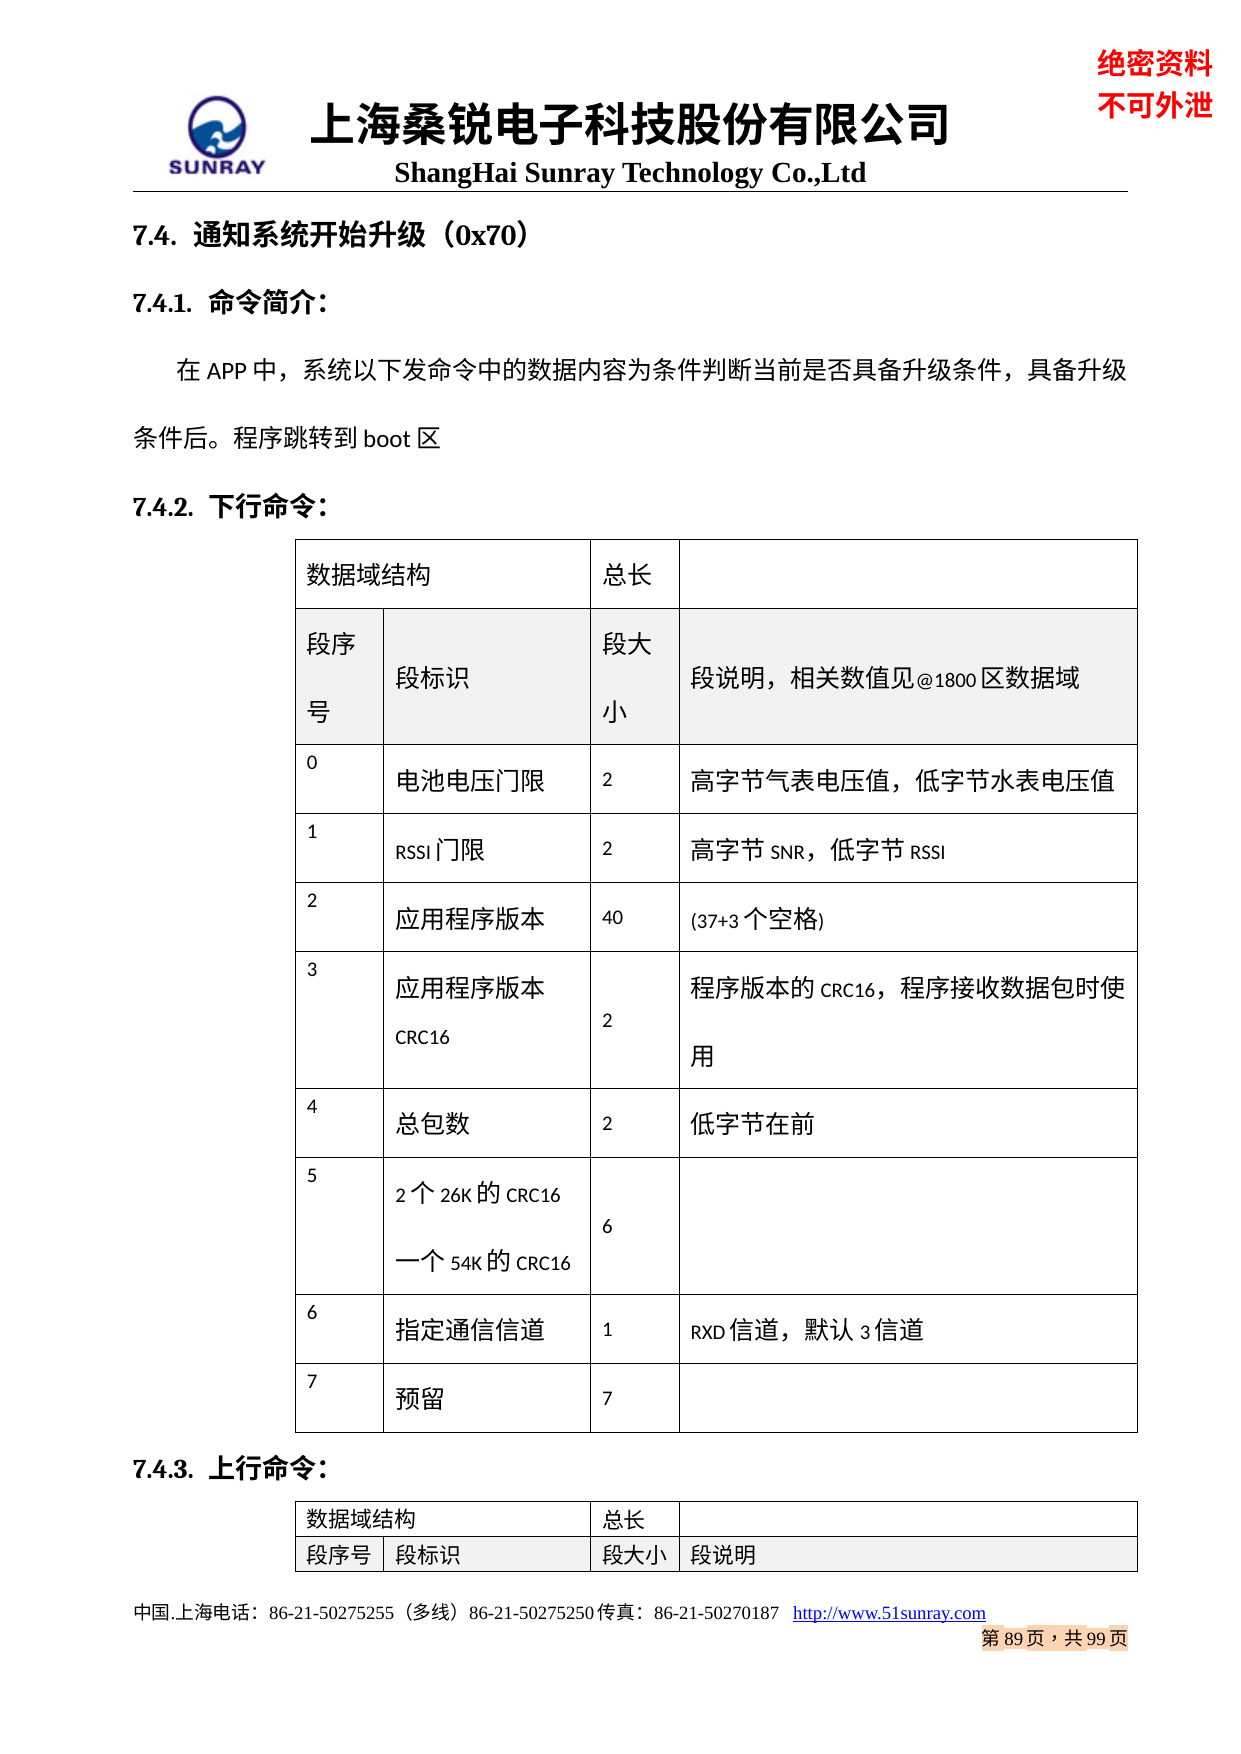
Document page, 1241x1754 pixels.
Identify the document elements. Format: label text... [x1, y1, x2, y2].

text 在APP中，系统以下发命令中的数据内容为条件判断当前是否具备升级条件，具备升级条件后。程序跳转到boot区 [133, 335, 1128, 471]
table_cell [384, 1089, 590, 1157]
subtitle 命令简介： [133, 267, 1128, 335]
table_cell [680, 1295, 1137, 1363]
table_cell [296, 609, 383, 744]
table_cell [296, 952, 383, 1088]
subtitle 下行命令： [133, 471, 1128, 538]
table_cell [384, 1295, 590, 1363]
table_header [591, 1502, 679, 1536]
subtitle 通知系统开始升级（0x70） [133, 199, 1128, 267]
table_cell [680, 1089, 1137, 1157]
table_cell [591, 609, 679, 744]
subtitle 上行命令： [133, 1433, 1128, 1501]
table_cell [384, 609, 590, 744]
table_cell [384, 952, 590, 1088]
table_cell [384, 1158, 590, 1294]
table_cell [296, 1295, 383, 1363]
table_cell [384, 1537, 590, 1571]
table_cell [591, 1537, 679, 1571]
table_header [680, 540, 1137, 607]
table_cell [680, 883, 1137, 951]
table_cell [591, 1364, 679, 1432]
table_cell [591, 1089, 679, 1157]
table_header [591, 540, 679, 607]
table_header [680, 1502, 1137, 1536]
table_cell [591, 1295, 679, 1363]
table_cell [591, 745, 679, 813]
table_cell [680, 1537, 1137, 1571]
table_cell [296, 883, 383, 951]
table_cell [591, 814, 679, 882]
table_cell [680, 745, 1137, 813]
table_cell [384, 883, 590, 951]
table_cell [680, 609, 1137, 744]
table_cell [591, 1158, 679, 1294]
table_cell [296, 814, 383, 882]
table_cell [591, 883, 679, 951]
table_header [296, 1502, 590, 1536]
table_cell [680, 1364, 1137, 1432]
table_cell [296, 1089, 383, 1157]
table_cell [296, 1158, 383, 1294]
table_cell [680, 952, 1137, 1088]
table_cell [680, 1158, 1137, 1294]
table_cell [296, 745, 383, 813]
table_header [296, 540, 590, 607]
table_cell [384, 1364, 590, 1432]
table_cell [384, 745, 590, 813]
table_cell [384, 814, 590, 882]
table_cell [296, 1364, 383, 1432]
picture [166, 93, 267, 179]
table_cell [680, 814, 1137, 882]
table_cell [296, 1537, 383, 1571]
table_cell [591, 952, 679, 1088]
